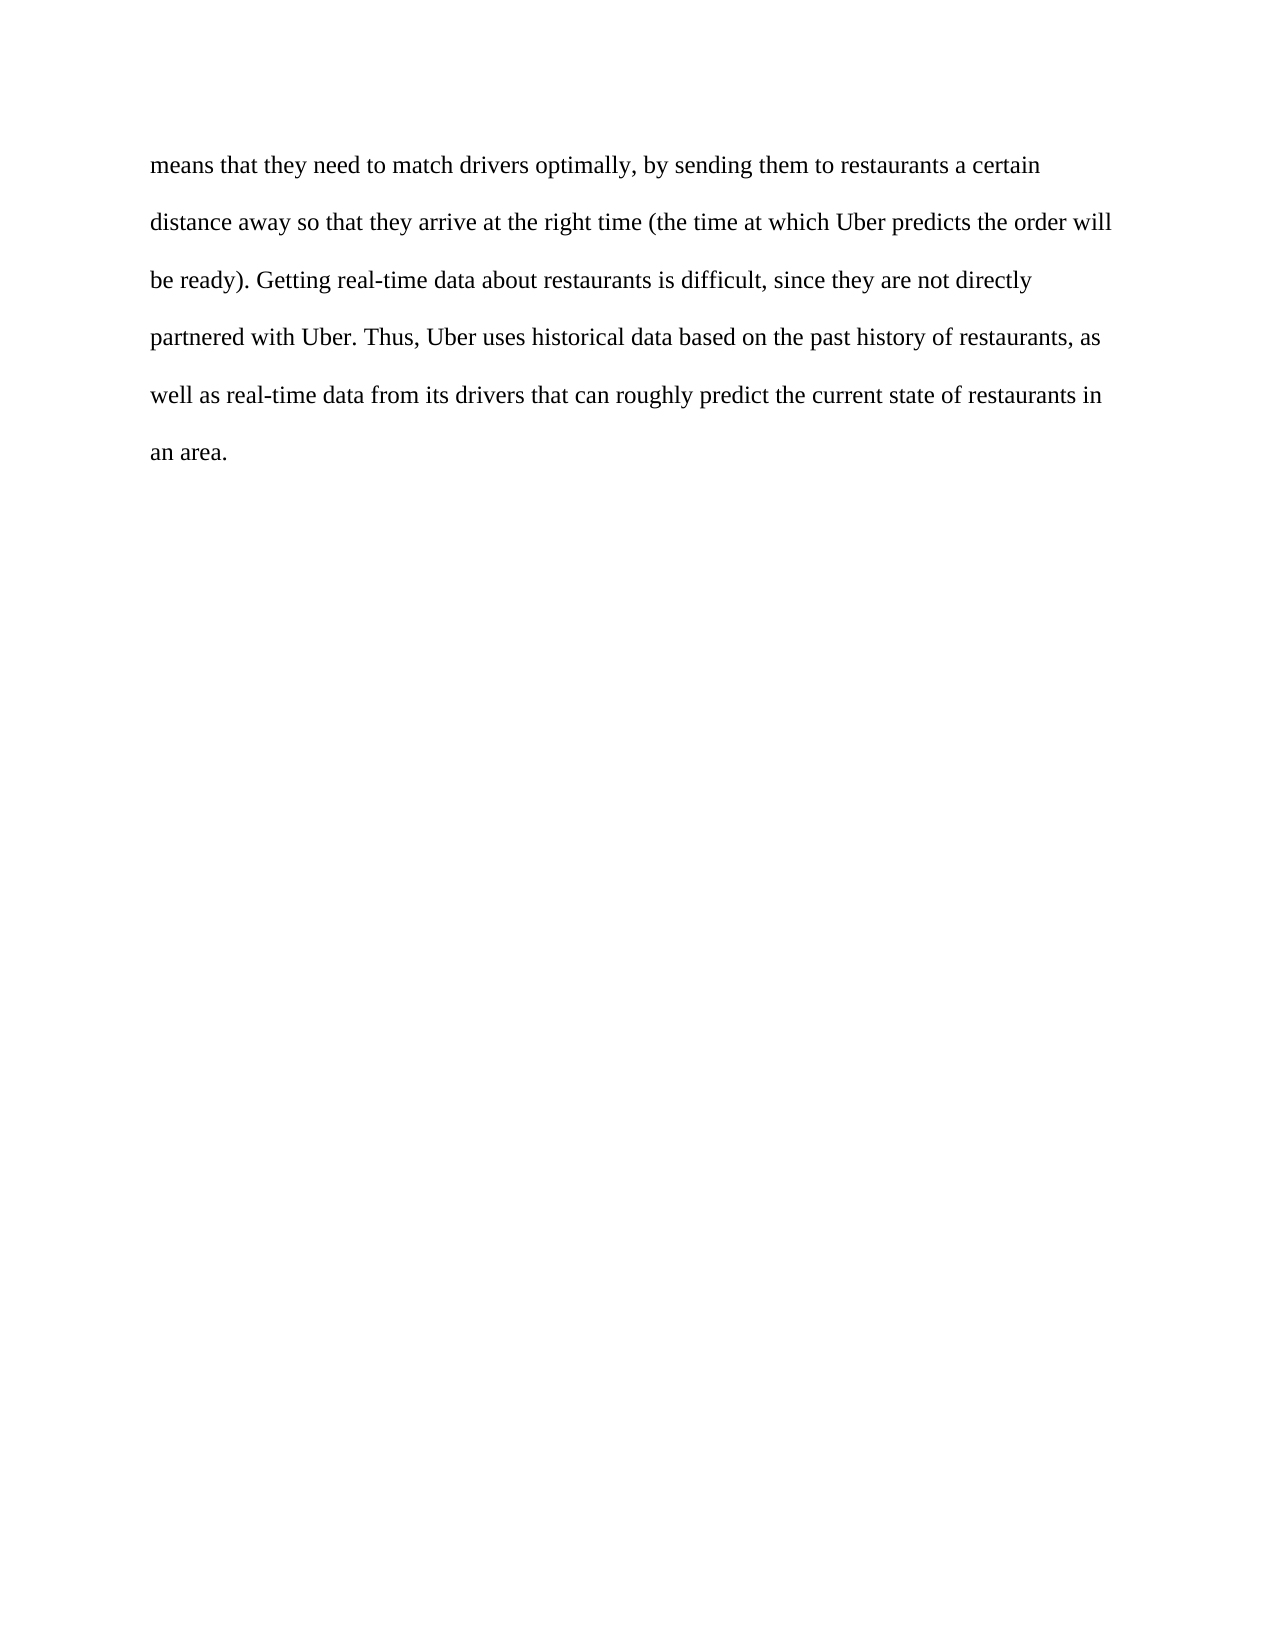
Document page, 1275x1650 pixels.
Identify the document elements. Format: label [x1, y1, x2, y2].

text [150, 150, 1125, 466]
